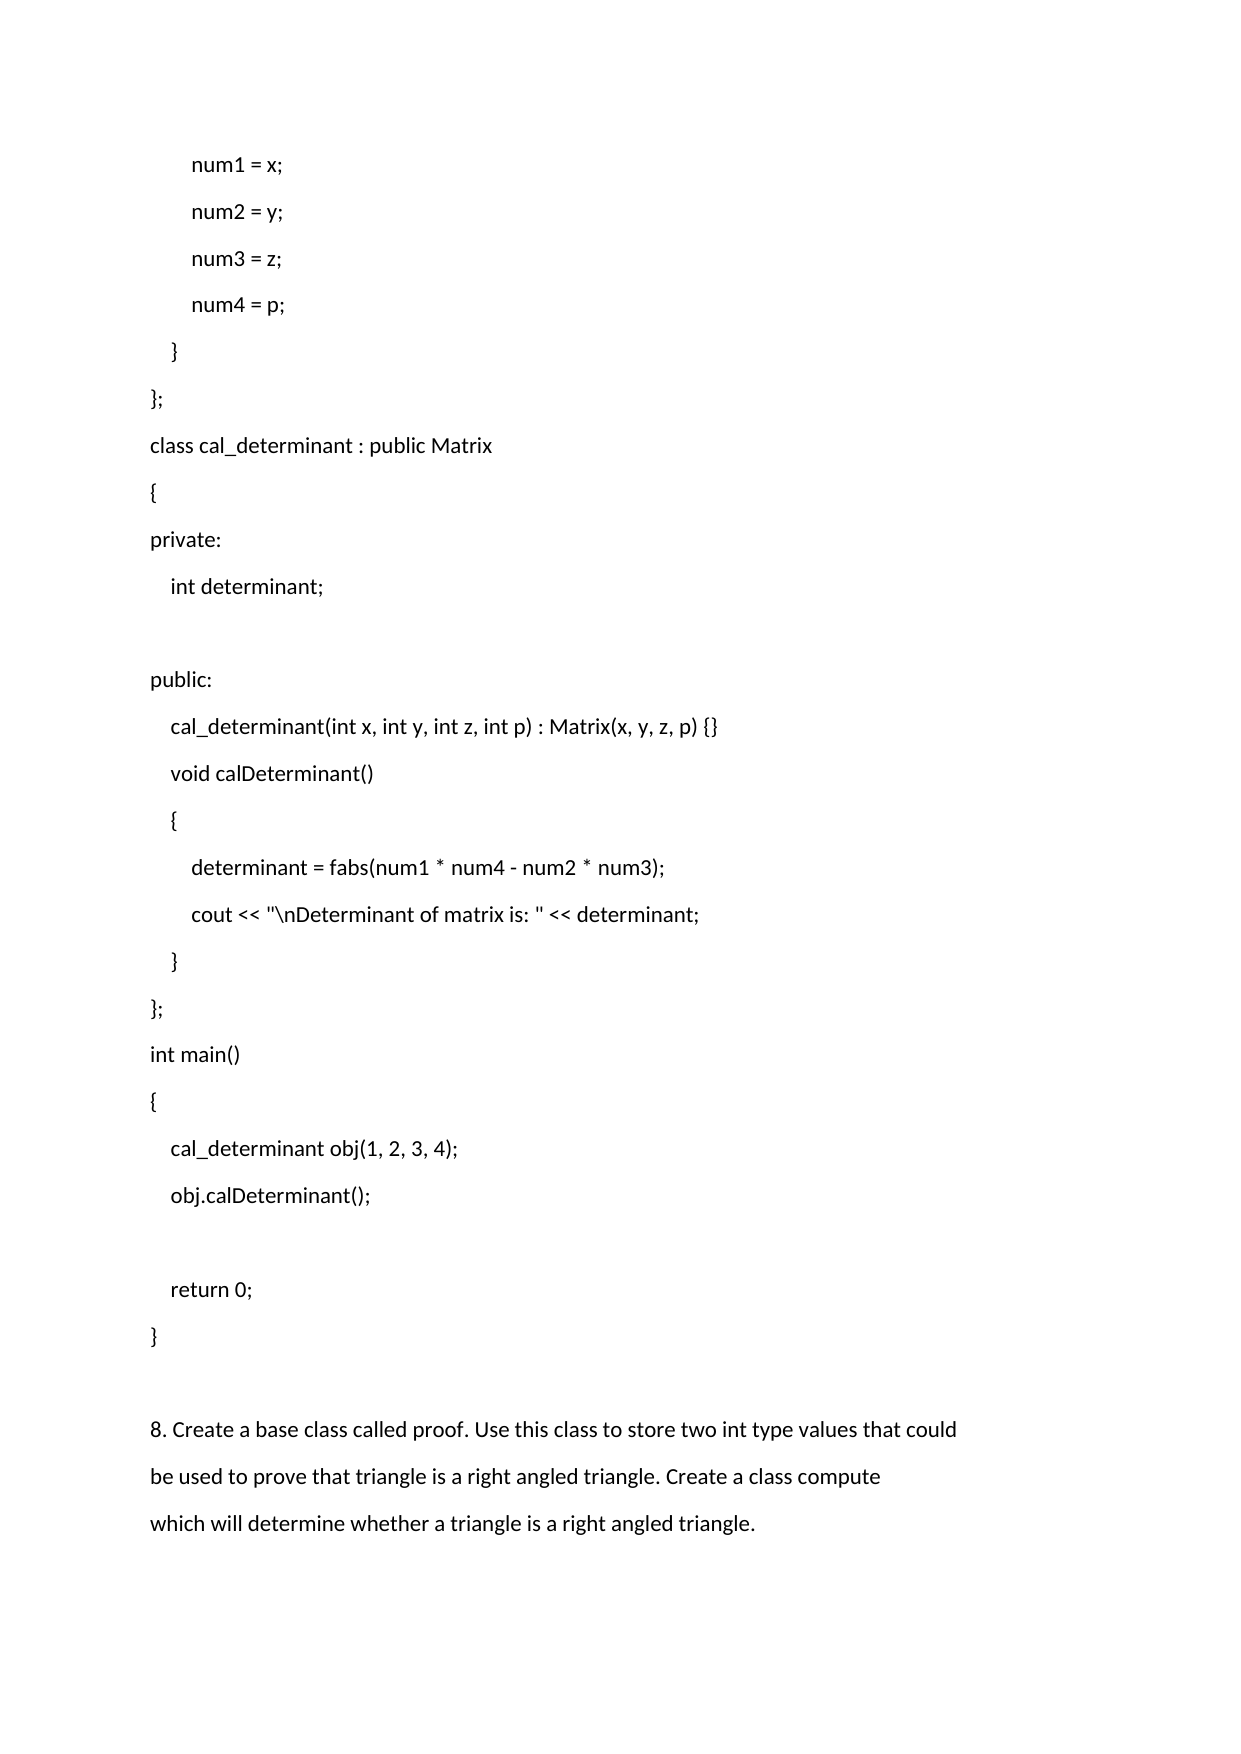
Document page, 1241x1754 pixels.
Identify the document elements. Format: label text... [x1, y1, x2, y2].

text public: [150, 666, 1090, 694]
text private: [150, 525, 1090, 553]
text } [150, 1322, 1090, 1350]
text void calDeterminant() [150, 759, 1090, 787]
text determinant = fabs(num1 * num4 - num2 * num3); [150, 853, 1090, 881]
text 8. Create a base class called proof. Use this class to store two int type values that could [150, 1416, 1090, 1444]
text int main() [150, 1041, 1090, 1069]
text num2 = y; [150, 197, 1090, 225]
text { [150, 478, 1090, 506]
text int determinant; [150, 572, 1090, 600]
text num3 = z; [150, 244, 1090, 272]
text which will determine whether a triangle is a right angled triangle. [150, 1509, 1090, 1537]
text cout << "\nDeterminant of matrix is: " << determinant; [150, 900, 1090, 928]
text { [150, 806, 1090, 834]
text class cal_determinant : public Matrix [150, 431, 1090, 459]
text cal_determinant(int x, int y, int z, int p) : Matrix(x, y, z, p) {} [150, 712, 1090, 741]
text be used to prove that triangle is a right angled triangle. Create a class compute [150, 1462, 1090, 1491]
text num4 = p; [150, 291, 1090, 319]
text } [150, 337, 1090, 366]
text num1 = x; [150, 150, 1090, 178]
text { [150, 1087, 1090, 1116]
text return 0; [150, 1275, 1090, 1303]
text }; [150, 384, 1090, 412]
text }; [150, 994, 1090, 1022]
text } [150, 947, 1090, 975]
text obj.calDeterminant(); [150, 1181, 1090, 1209]
text cal_determinant obj(1, 2, 3, 4); [150, 1134, 1090, 1162]
